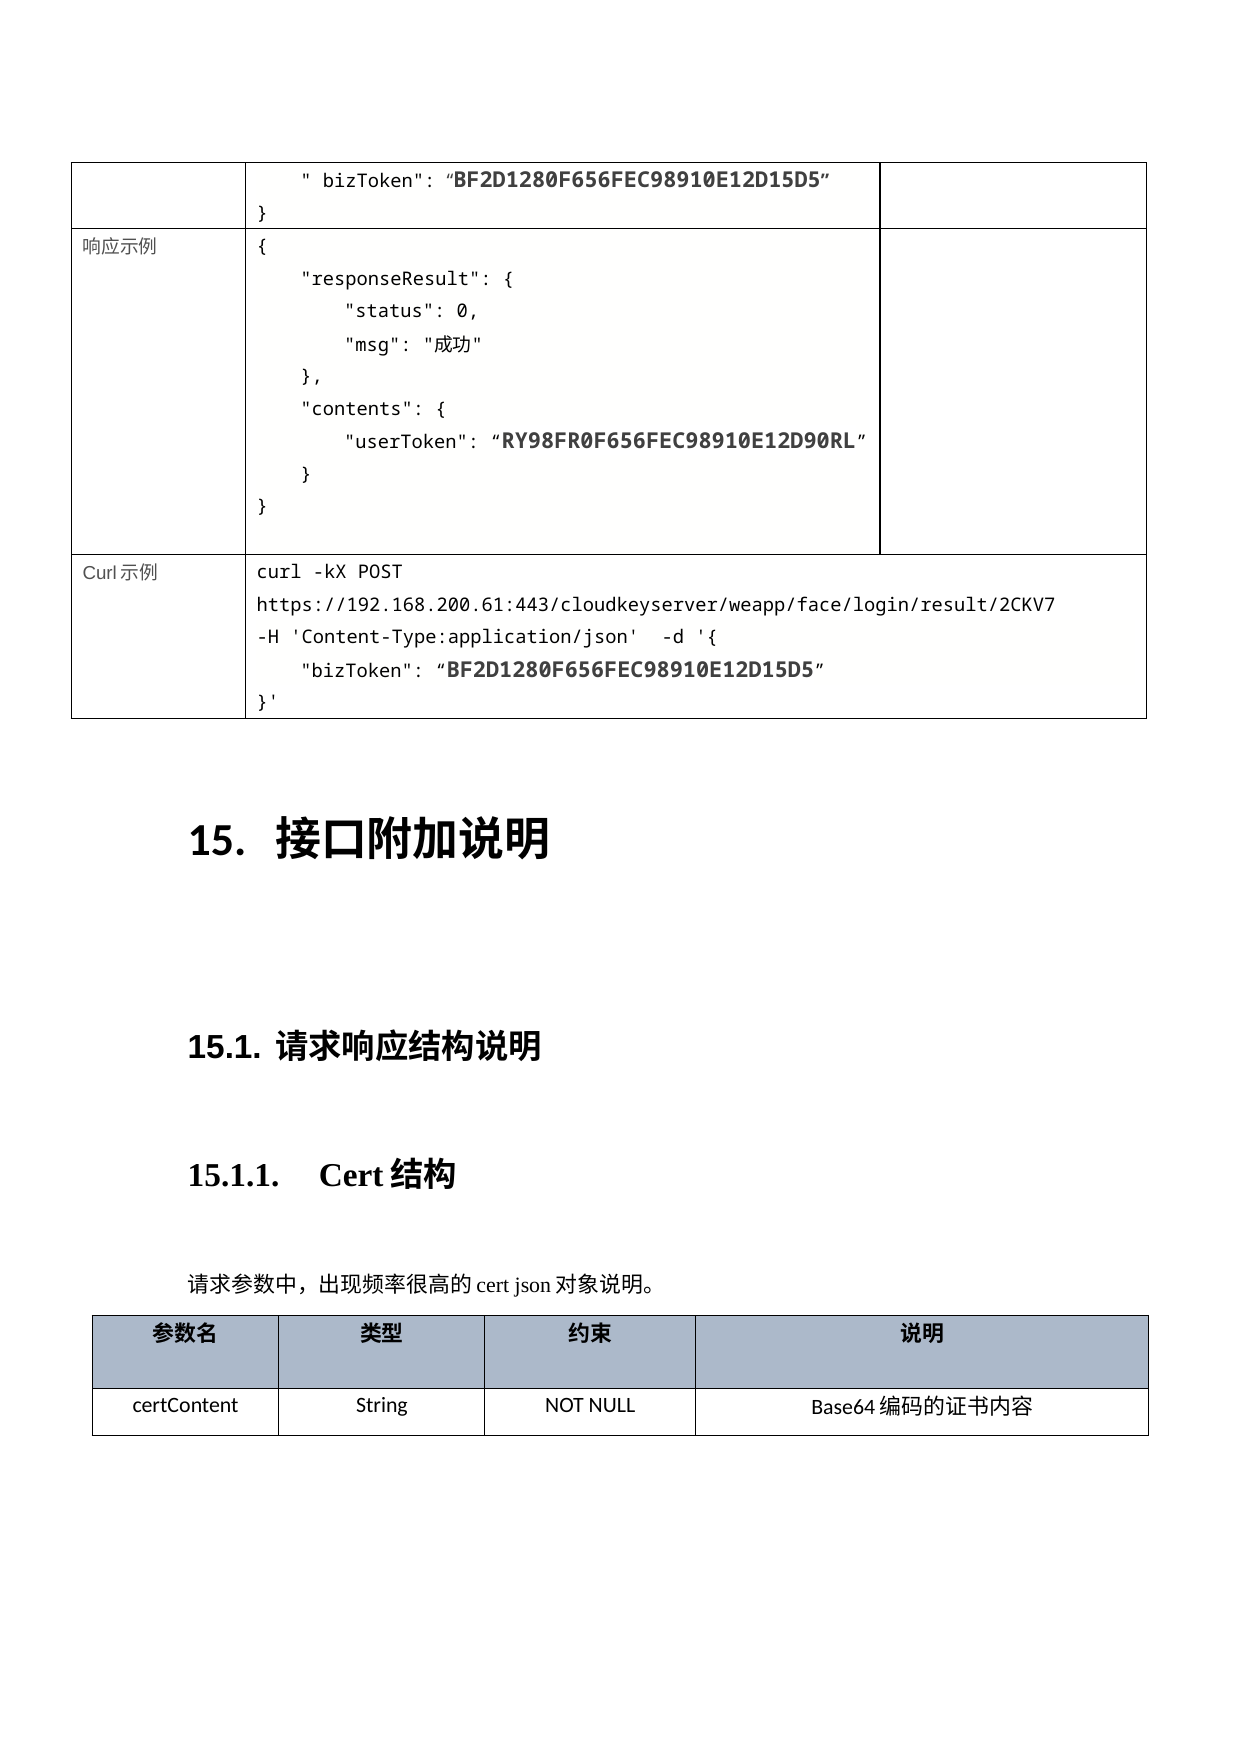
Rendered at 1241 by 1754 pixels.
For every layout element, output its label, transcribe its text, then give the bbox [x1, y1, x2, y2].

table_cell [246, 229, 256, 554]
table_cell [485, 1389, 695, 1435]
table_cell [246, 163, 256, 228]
subtitle Cert结构 [187, 1139, 1053, 1204]
subtitle 请求响应结构说明 [187, 1012, 1053, 1077]
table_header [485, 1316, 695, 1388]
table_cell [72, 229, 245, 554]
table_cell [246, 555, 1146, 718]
text 请求参数中，出现频率很高的cert json对象说明。 [187, 1266, 1053, 1299]
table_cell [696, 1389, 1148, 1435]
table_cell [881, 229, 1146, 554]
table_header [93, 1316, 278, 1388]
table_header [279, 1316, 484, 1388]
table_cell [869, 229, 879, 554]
subtitle 接口附加说明 [187, 787, 1053, 884]
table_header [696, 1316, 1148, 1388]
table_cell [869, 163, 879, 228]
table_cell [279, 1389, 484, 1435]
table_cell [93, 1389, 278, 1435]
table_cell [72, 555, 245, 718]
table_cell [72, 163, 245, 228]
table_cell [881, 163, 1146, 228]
